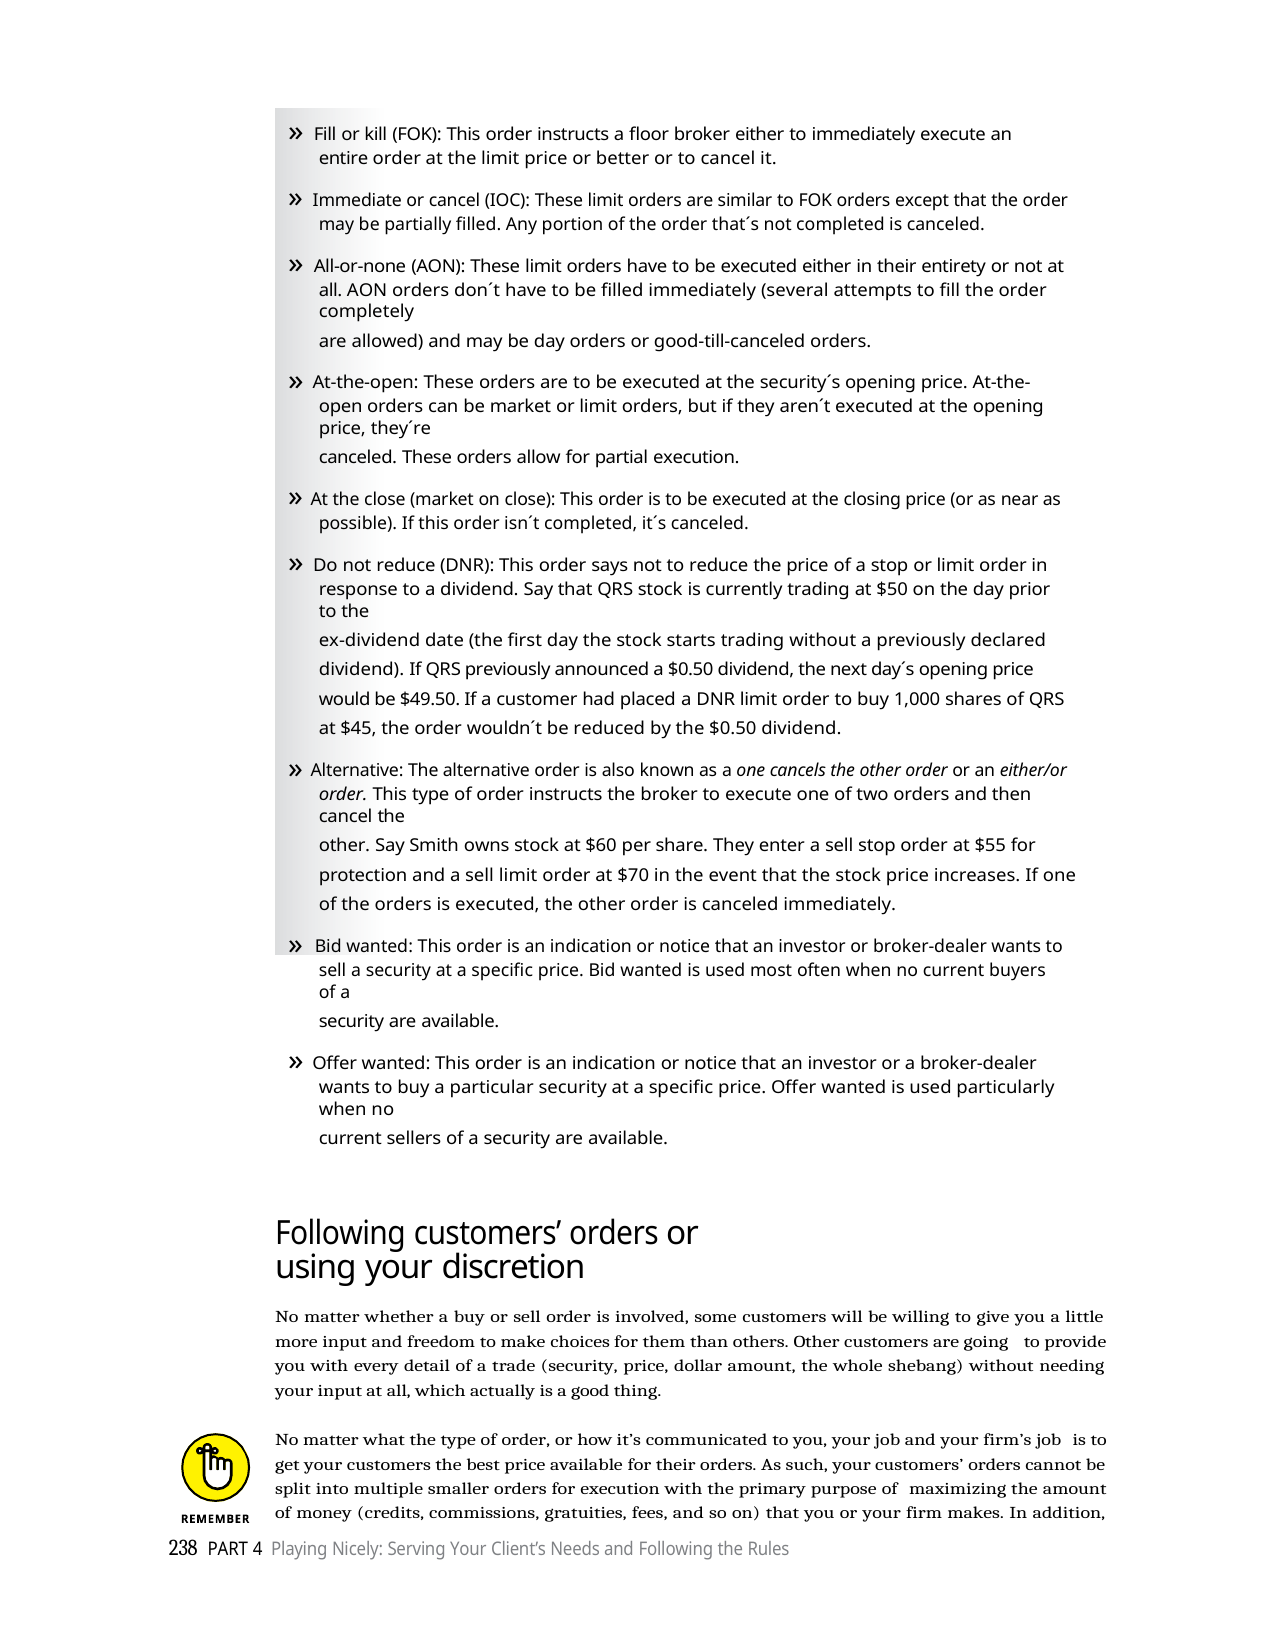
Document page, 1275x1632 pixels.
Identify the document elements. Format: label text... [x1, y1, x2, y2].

text security are available. [318, 1009, 1125, 1033]
text No matter whether a buy or sell order is involved, some customers will be willing to give you a little more input and freedom to make choices for them than others. Other customers are going to provide you with every detail of a trade (security, price, dollar amount, the whole shebang) without needing your input at all, which actually is a good thing. [275, 1308, 1107, 1400]
text » At-the-open: These orders are to be executed at the security´s opening price. At-the-open orders can be market or limit orders, but if they aren´t executed at the opening price, they´re [288, 359, 1064, 440]
text » Do not reduce (DNR): This order says not to reduce the price of a stop or limit order in response to a dividend. Say that QRS stock is currently trading at $50 on the day prior to the [288, 542, 1064, 622]
picture [275, 108, 586, 955]
text » Fill or kill (FOK): This order instructs a floor broker either to immediately execute an entire order at the limit price or better or to cancel it. [288, 110, 1064, 169]
text current sellers of a security are available. [318, 1125, 1125, 1149]
text » Offer wanted: This order is an indication or notice that an investor or a broker-dealer wants to buy a particular security at a specific price. Offer wanted is used particularly when no [288, 1040, 1064, 1120]
text are allowed) and may be day orders or good-till-canceled orders. [318, 328, 1125, 352]
subtitle Following customers’ orders or using your discretion [275, 1216, 753, 1288]
text » All-or-none (AON): These limit orders have to be executed either in their entirety or not at all. AON orders don´t have to be filled immediately (several attempts to fill the order completely [288, 242, 1077, 323]
text » Alternative: The alternative order is also known as a one cancels the other order or an either/or order. This type of order instructs the broker to execute one of two orders and then cancel the [288, 747, 1077, 828]
text » Immediate or cancel (IOC): These limit orders are similar to FOK orders except that the order may be partially filled. Any portion of the order that´s not completed is canceled. [288, 176, 1077, 235]
text other. Say Smith owns stock at $60 per share. They enter a sell stop order at $55 for protection and a sell limit order at $70 in the event that the stock price increases. If one of the orders is executed, the other order is canceled immediately. [318, 833, 1097, 916]
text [275, 1430, 1107, 1523]
text canceled. These orders allow for partial execution. [318, 445, 1125, 469]
text » At the close (market on close): This order is to be executed at the closing price (or as near as possible). If this order isn´t completed, it´s canceled. [288, 476, 1125, 534]
text » Bid wanted: This order is an indication or notice that an investor or broker-dealer wants to sell a security at a specific price. Bid wanted is used most often when no current buyers of a [288, 923, 1064, 1004]
text ex-dividend date (the first day the stock starts trading without a previously declared dividend). If QRS previously announced a $0.50 dividend, the next day´s opening price would be $49.50. If a customer had placed a DNR limit order to buy 1,000 shares of QRS at $45, the order wouldn´t be reduced by the $0.50 dividend. [318, 627, 1077, 740]
